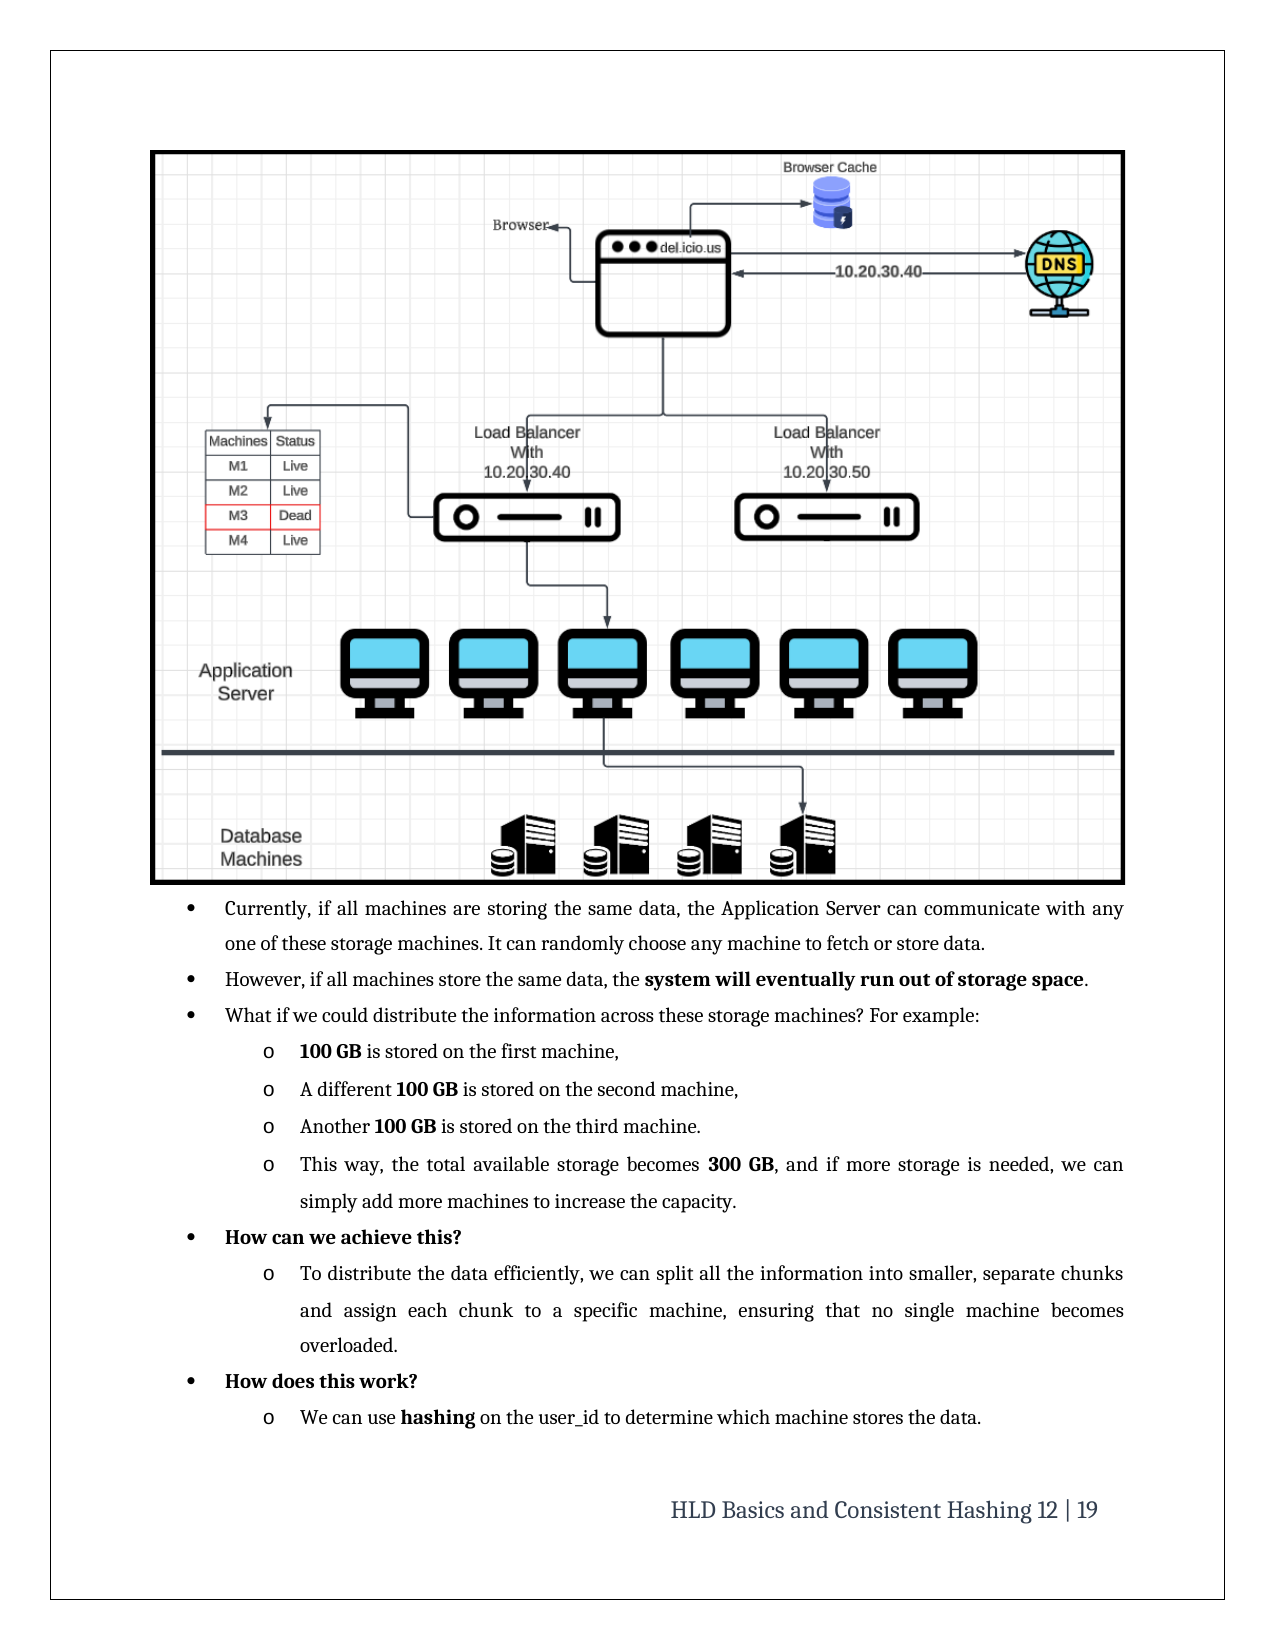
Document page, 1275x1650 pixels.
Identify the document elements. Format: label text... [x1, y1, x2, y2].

list 100 GB is stored on the first machine, [262, 1040, 1125, 1065]
list To distribute the data efficiently, we can split all the information into smaller, separate chunks and assign each chunk to a specific machine, ensuring that no single machine becomes overloaded. [262, 1261, 1125, 1358]
picture [150, 150, 1125, 885]
list How does this work? [187, 1370, 1125, 1394]
list However, if all machines store the same data, the system will eventually run out of storage space. [187, 968, 1125, 992]
list This way, the total available storage becomes 300 GB, and if more storage is needed, we can simply add more machines to increase the capacity. [262, 1152, 1125, 1213]
list We can use hashing on the user_id to determine which machine stores the data. [262, 1406, 1125, 1431]
list A different 100 GB is stored on the second machine, [262, 1077, 1125, 1102]
list Currently, if all machines are storing the same data, the Application Server can communicate with any one of these storage machines. It can randomly choose any machine to fetch or store data. [187, 896, 1125, 956]
list What if we could distribute the information across these storage machines? For example: [187, 1004, 1125, 1028]
list How can we achieve this? [187, 1225, 1125, 1249]
list Another 100 GB is stored on the third machine. [262, 1115, 1125, 1140]
